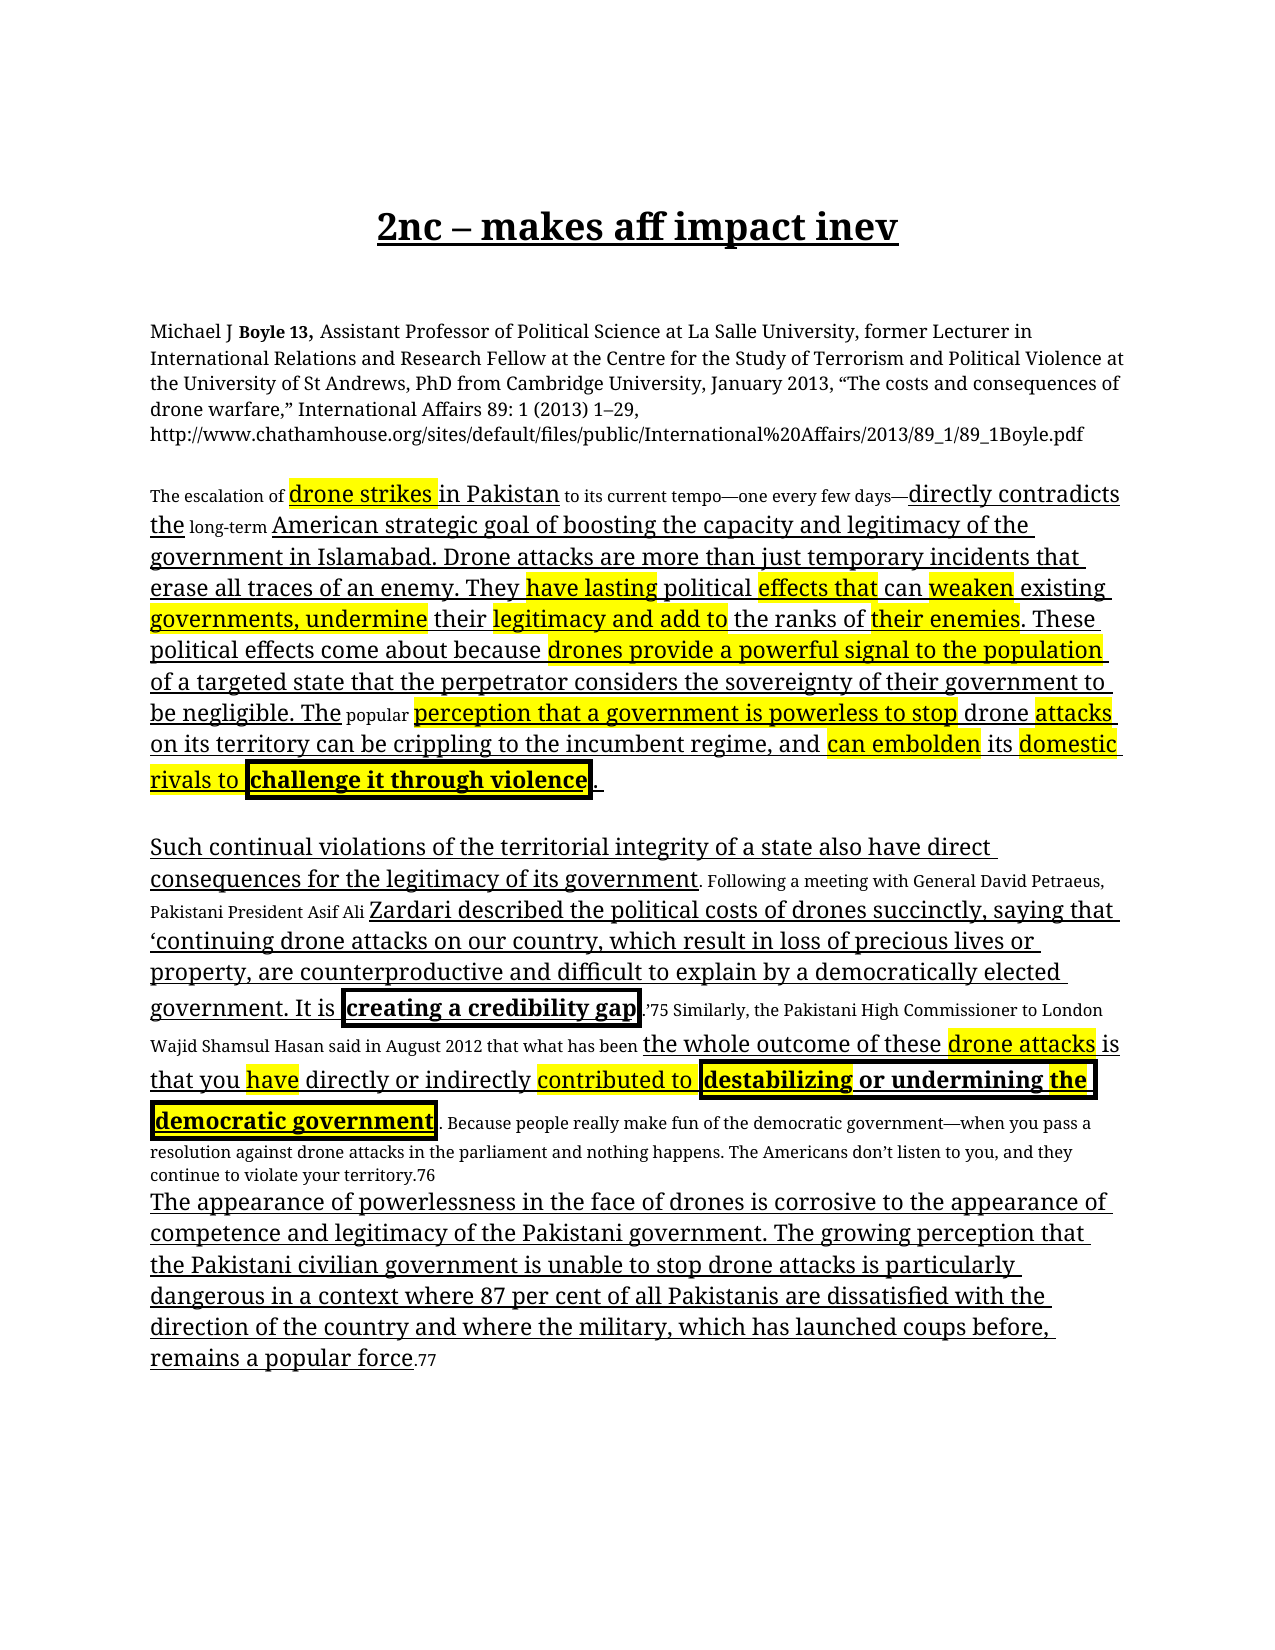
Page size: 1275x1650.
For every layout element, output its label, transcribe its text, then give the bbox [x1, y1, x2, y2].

text Michael J Boyle 13, Assistant Professor of Political Science at La Salle University, former Lecturer in International Relations and Research Fellow at the Centre for the Study of Terrorism and Political Violence at the University of St Andrews, PhD from Cambridge University, January 2013, “The costs and consequences of drone warfare,” International Affairs 89: 1 (2013) 1–29, http://www.chathamhouse.org/sites/default/files/public/International%20Affairs/2013/89_1/89_1Boyle.pdf [150, 313, 1125, 447]
text The escalation of drone strikes in Pakistan to its current tempo—one every few days—directly contradicts the long-term American strategic goal of boosting the capacity and legitimacy of the government in Islamabad. Drone attacks are more than just temporary incidents that erase all traces of an enemy. They have lasting political effects that can weaken existing governments, undermine their legitimacy and add to the ranks of their enemies. These political effects come about because drones provide a powerful signal to the population of a targeted state that the perpetrator considers the sovereignty of their government to be negligible. The popular perception that a government is powerless to stop drone attacks on its territory can be crippling to the incumbent regime, and can embolden its domestic rivals to challenge it through violence. [150, 478, 1125, 800]
text Such continual violations of the territorial integrity of a state also have direct consequences for the legitimacy of its government. Following a meeting with General David Petraeus, Pakistani President Asif Ali Zardari described the political costs of drones succinctly, saying that ‘continuing drone attacks on our country, which result in loss of precious lives or property, are counterproductive and difficult to explain by a democratically elected government. It is creating a credibility gap.’75 Similarly, the Pakistani High Commissioner to London Wajid Shamsul Hasan said in August 2012 that what has been the whole outcome of these drone attacks is that you have directly or indirectly contributed to destabilizing or undermining the democratic government. Because people really make fun of the democratic government—when you pass a resolution against drone attacks in the parliament and nothing happens. The Americans don’t listen to you, and they continue to violate your territory.76 [150, 831, 1125, 1186]
subtitle 2nc – makes aff impact inev [150, 200, 1125, 251]
text The appearance of powerlessness in the face of drones is corrosive to the appearance of competence and legitimacy of the Pakistani government. The growing perception that the Pakistani civilian government is unable to stop drone attacks is particularly dangerous in a context where 87 per cent of all Pakistanis are dissatisfied with the direction of the country and where the military, which has launched coups before, remains a popular force.77 [150, 1186, 1125, 1373]
